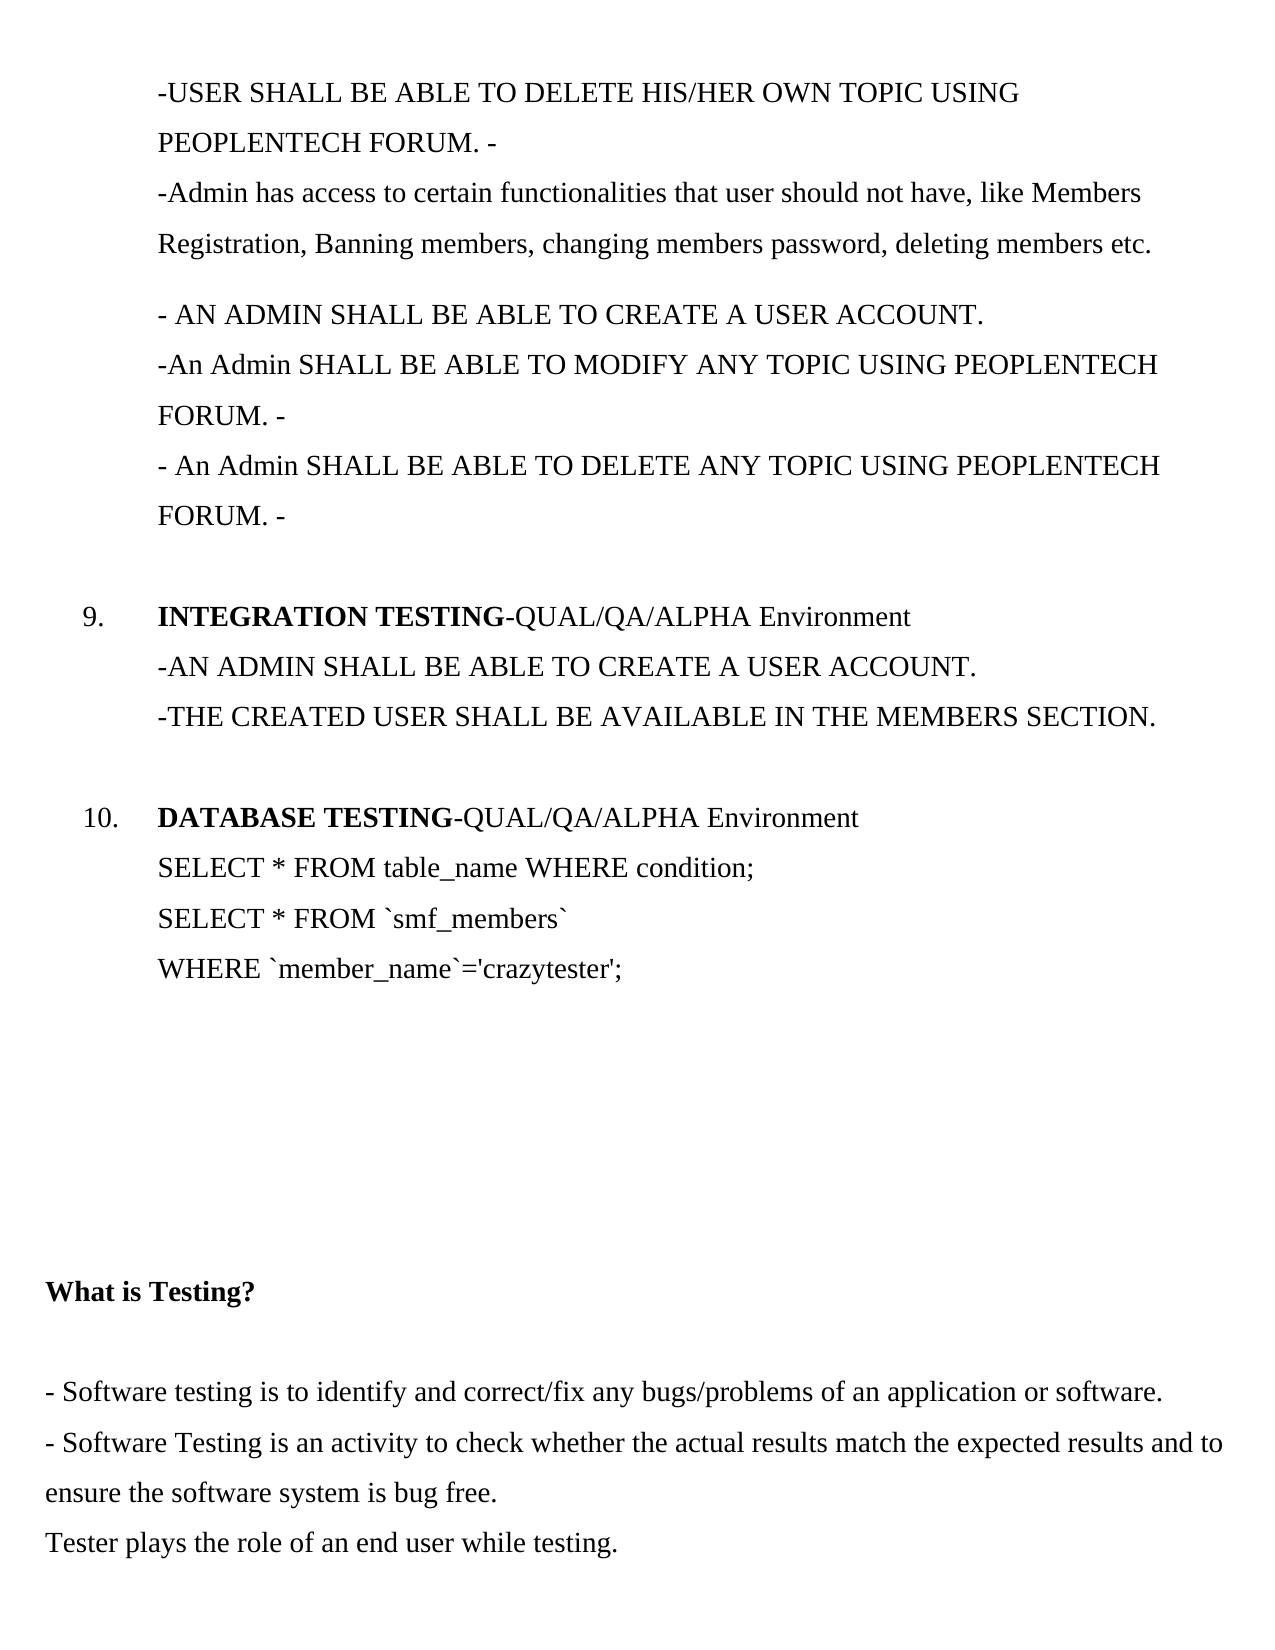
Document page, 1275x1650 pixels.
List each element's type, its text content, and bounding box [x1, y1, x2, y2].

text Tester plays the role of an end user while testing. [45, 1525, 1230, 1559]
list -USER SHALL BE ABLE TO DELETE HIS/HER OWN TOPIC USING PEOPLENTECH FORUM. - [157, 75, 1230, 159]
text - AN ADMIN SHALL BE ABLE TO CREATE A USER ACCOUNT. [82, 297, 1230, 331]
list DATABASE TESTING-QUAL/QA/ALPHA Environment [82, 800, 1230, 834]
list WHERE `member_name`='crazytester'; [157, 951, 1230, 985]
text What is Testing? [45, 1274, 1230, 1307]
list -THE CREATED USER SHALL BE AVAILABLE IN THE MEMBERS SECTION. [157, 699, 1230, 733]
list SELECT * FROM table_name WHERE condition; [157, 851, 1230, 884]
list -AN ADMIN SHALL BE ABLE TO CREATE A USER ACCOUNT. [157, 649, 1230, 683]
text - Software Testing is an activity to check whether the actual results match the expected results and to ensure the software system is bug free. [45, 1425, 1230, 1509]
list -Admin has access to certain functionalities that user should not have, like Members Registration, Banning members, changing members password, deleting members etc. [157, 176, 1230, 259]
list -An Admin SHALL BE ABLE TO MODIFY ANY TOPIC USING PEOPLENTECH FORUM. - [157, 347, 1230, 431]
list - An Admin SHALL BE ABLE TO DELETE ANY TOPIC USING PEOPLENTECH FORUM. - [157, 448, 1230, 532]
list INTEGRATION TESTING-QUAL/QA/ALPHA Environment [82, 599, 1230, 632]
list SELECT * FROM `smf_members` [157, 901, 1230, 934]
text - Software testing is to identify and correct/fix any bugs/problems of an application or software. [45, 1374, 1230, 1408]
